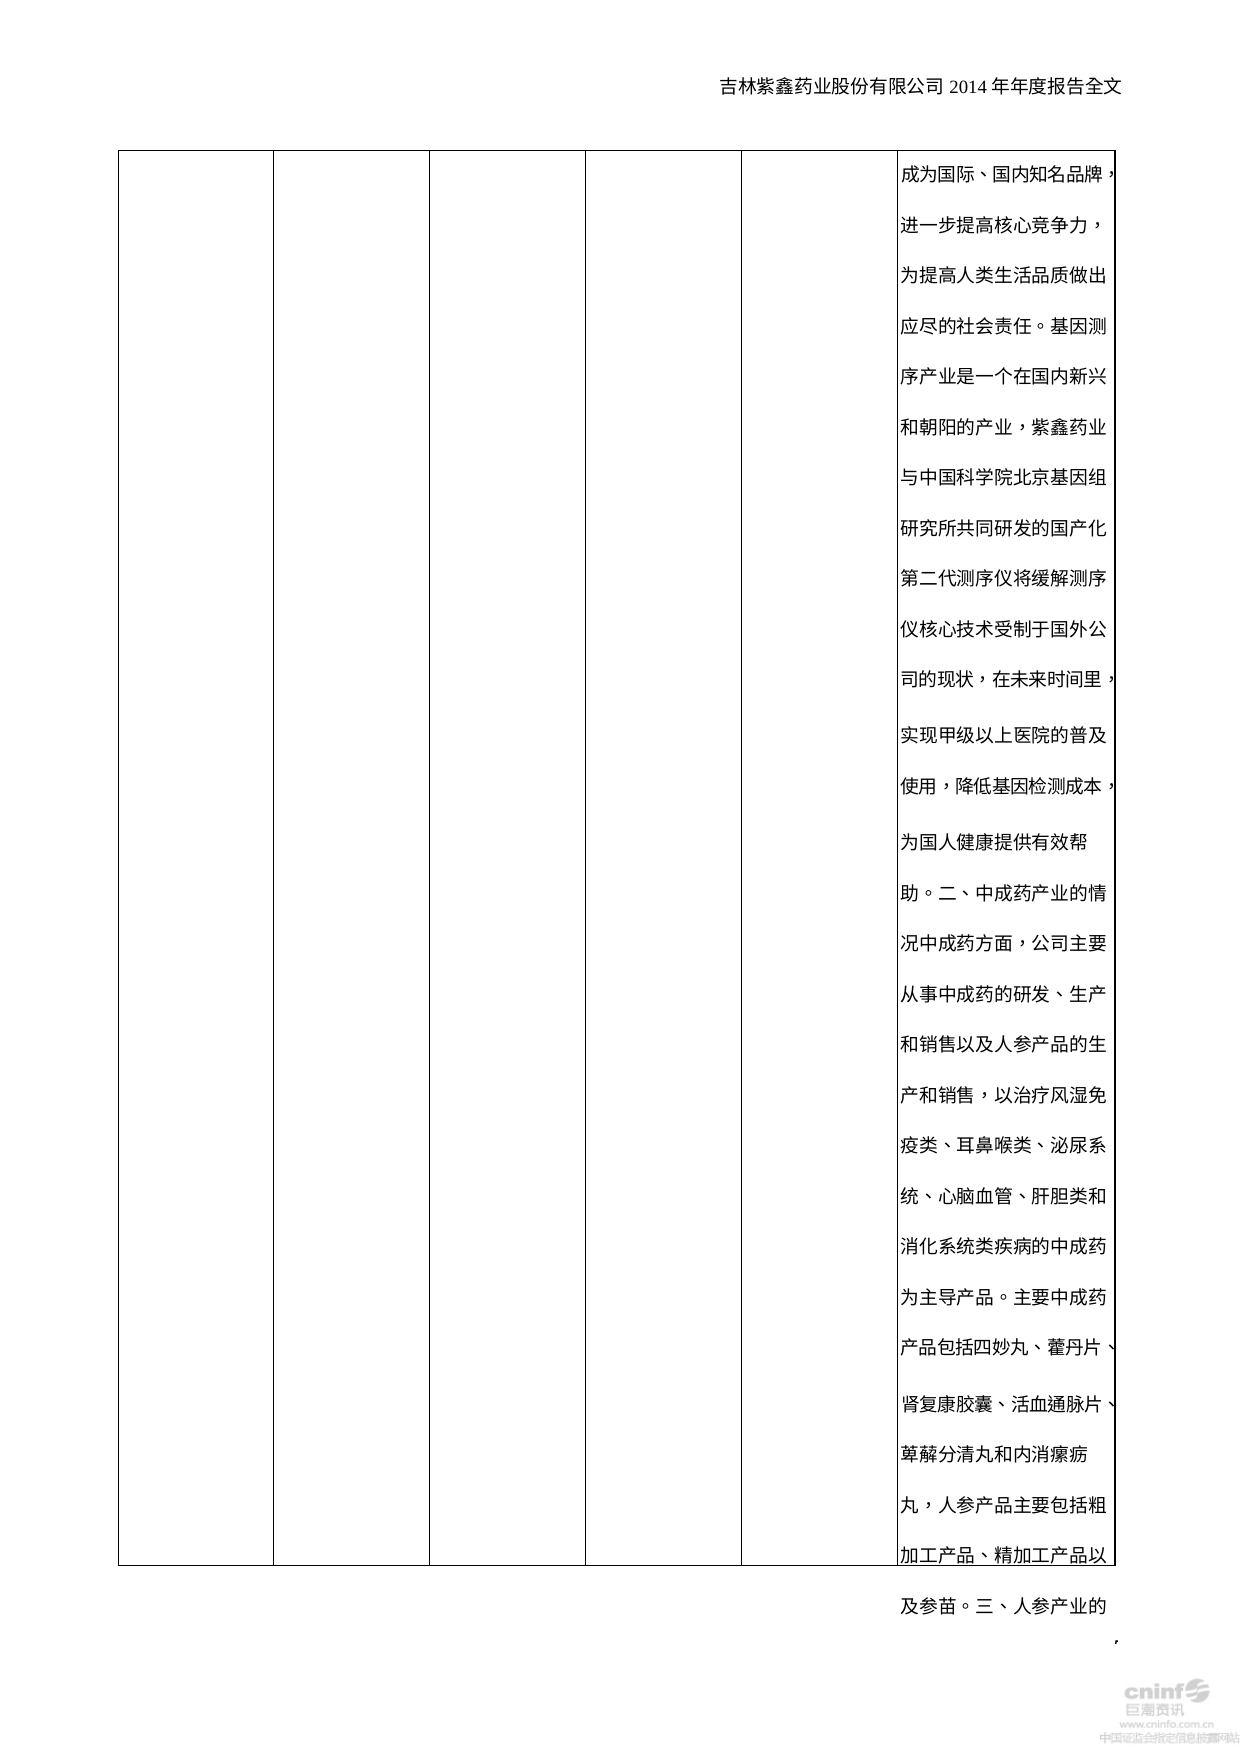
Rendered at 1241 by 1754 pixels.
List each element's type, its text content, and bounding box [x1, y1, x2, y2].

text 进一步提高核心竞争力， 为提高人类生活品质做出 应尽的社会责任。基因测 序产业是一个在国内新兴 和朝阳的产业，紫鑫药业 与中国科学院北京基因组 研究所共同研发的国产化 第二代测序仪将缓解测序 仪核心技术受制于国外公 司的现状，在未来时间里， [900, 212, 1122, 692]
text 肾复康胶囊、活血通脉片、 [102, 1391, 1122, 1416]
text 实现甲级以上医院的普及 使用，降低基因检测成本， [900, 723, 1122, 799]
text 成为国际、国内知名品牌， [102, 161, 1122, 187]
text 为国人健康提供有效帮 助。二、中成药产业的情 况中成药方面，公司主要 从事中成药的研发、生产 和销售以及人参产品的生 产和销售，以治疗风湿免 疫类、耳鼻喉类、泌尿系 统、心脑血管、肝胆类和 消化系统类疾病的中成药 为主导产品。主要中成药 产品包括四妙丸、藿丹片、 [900, 829, 1122, 1360]
text 萆薢分清丸和内消瘰疬 丸，人参产品主要包括粗 加工产品、精加工产品以 及参苗。三、人参产业的 [900, 1441, 1109, 1618]
picture [1099, 1673, 1241, 1754]
